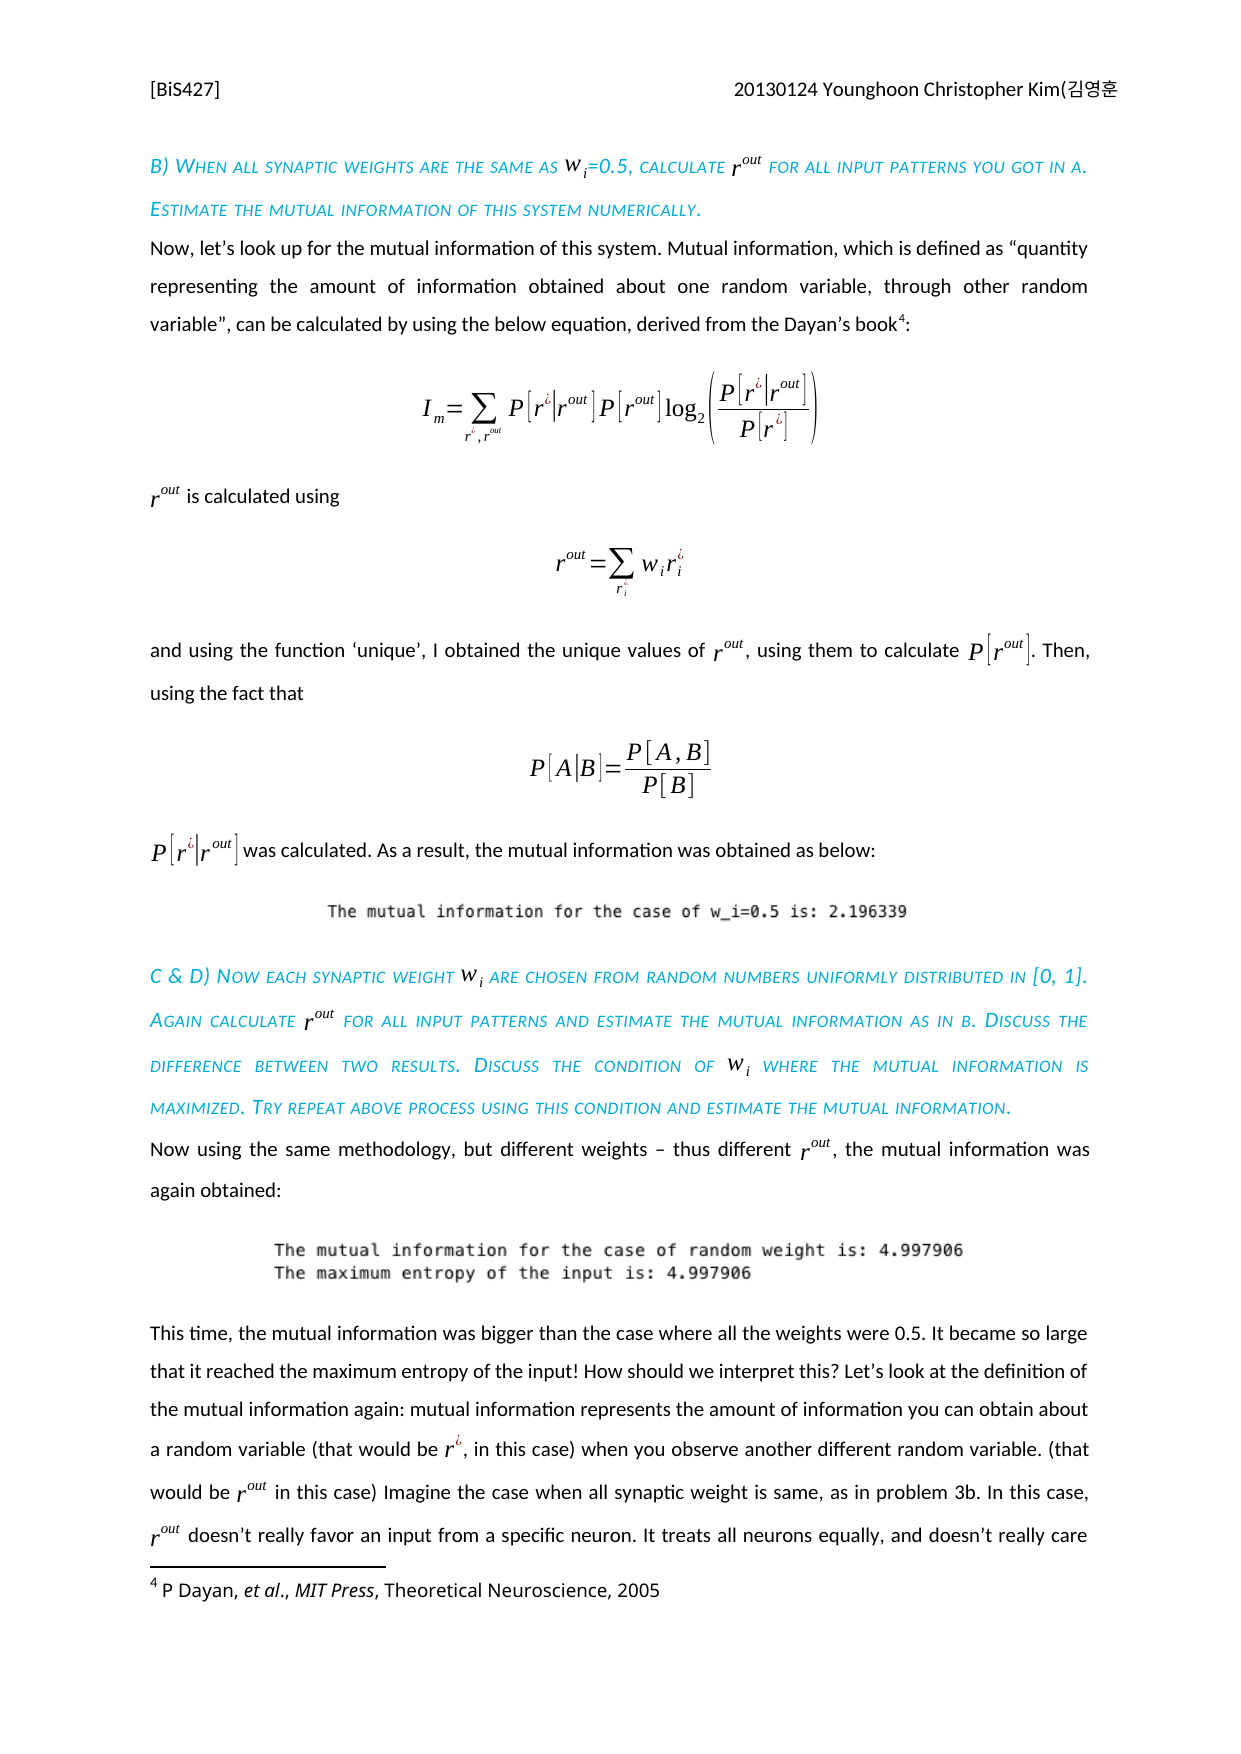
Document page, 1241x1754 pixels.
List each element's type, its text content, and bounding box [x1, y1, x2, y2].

picture [269, 1236, 972, 1287]
text and using the function ‘unique’, I obtained the unique values of , using them to calculate . Then, using the fact that [150, 633, 1090, 705]
text Now using the same methodology, but different weights – thus different , the mutual information was again obtained: [150, 1133, 1090, 1203]
subtitle C & D) Now each synaptic weight are chosen from random numbers uniformly distributed in [0, 1]. Again calculate for all input patterns and estimate the mutual information as in b. Discuss the difference between two results. Discuss the condition of where the mutual information is maximized. Try repeat above process using this condition and estimate the mutual information. [150, 960, 1090, 1120]
picture [324, 900, 916, 924]
text was calculated. As a result, the mutual information was obtained as below: [150, 833, 1090, 867]
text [150, 1320, 1090, 1551]
text Now, let’s look up for the mutual information of this system. Mutual information, which is defined as “quantity representing the amount of information obtained about one random variable, through other random variable”, can be calculated by using the below equation, derived from the Dayan’s book: [150, 235, 1090, 336]
subtitle B) When all synaptic weights are the same as =0.5, calculate for all input patterns you got in a. Estimate the mutual information of this system numerically. [150, 150, 1090, 221]
text is calculated using [150, 481, 1090, 512]
